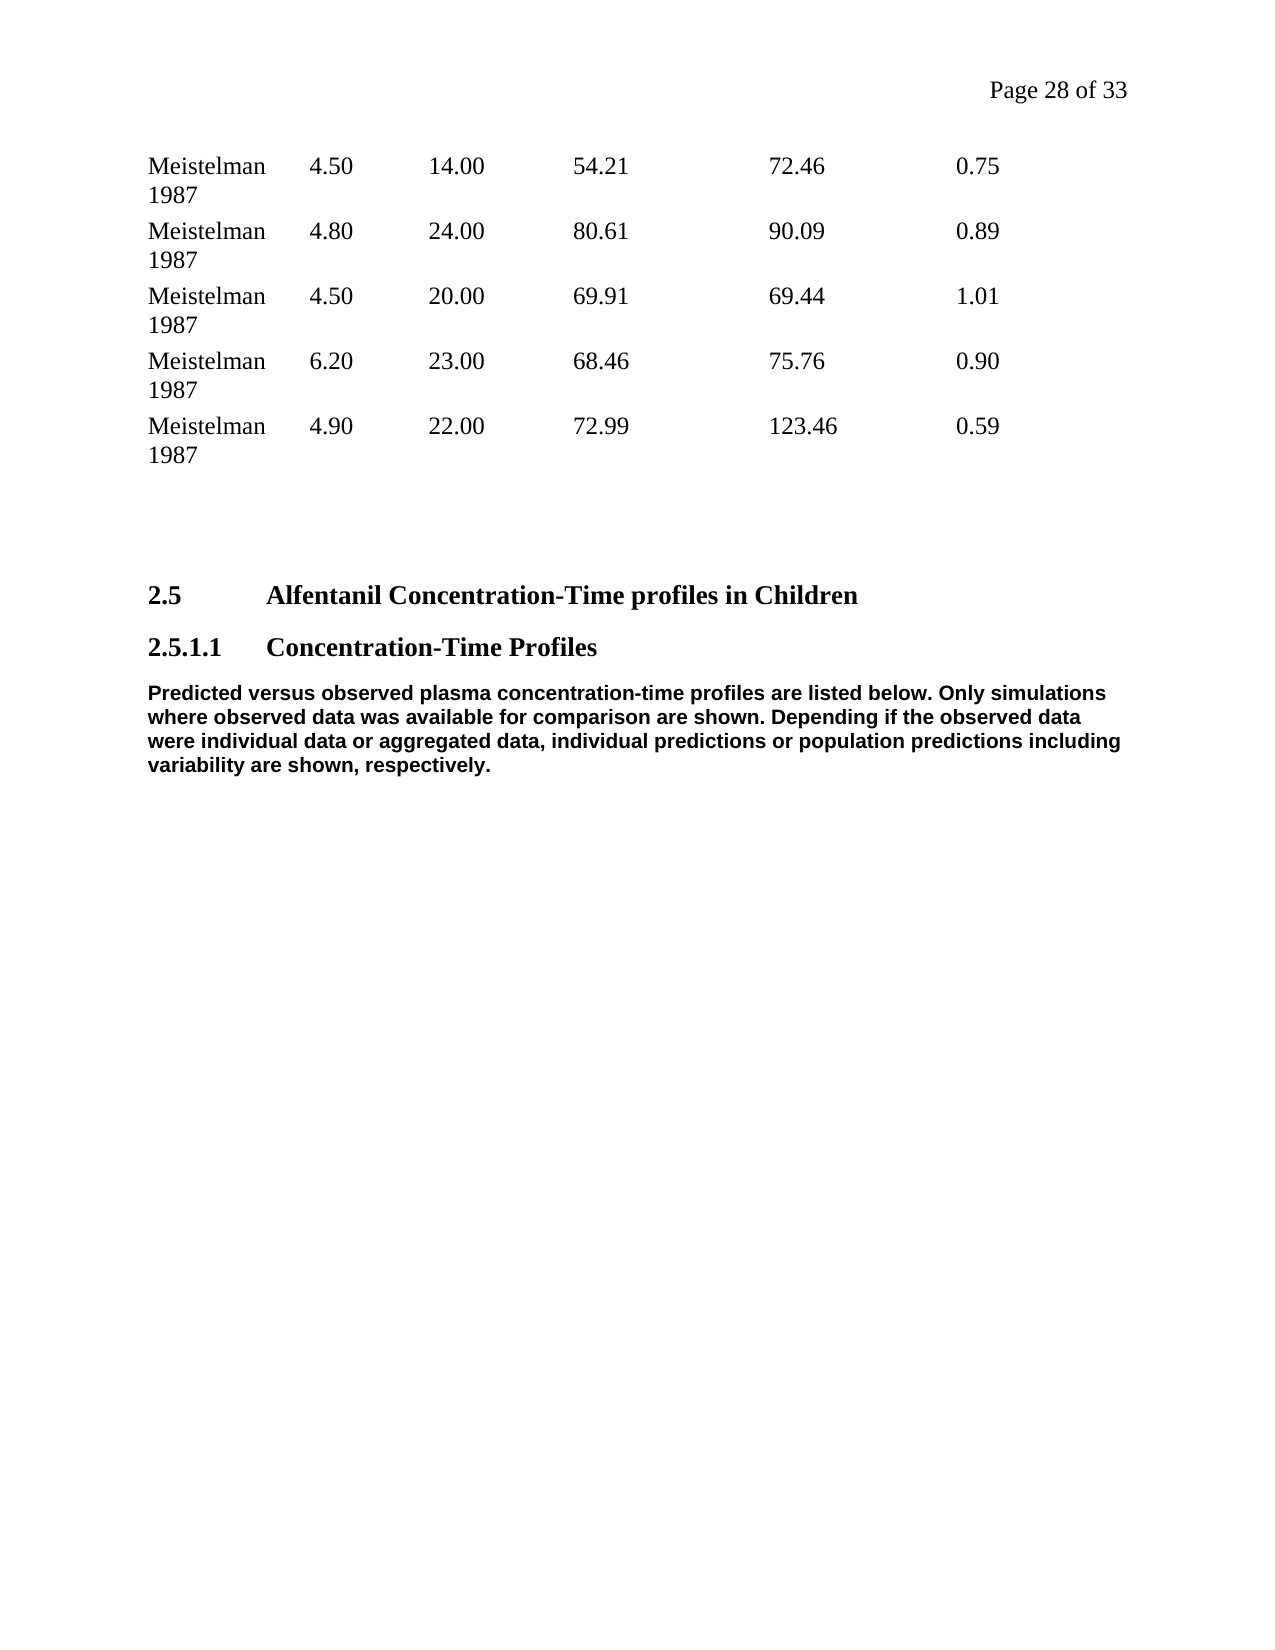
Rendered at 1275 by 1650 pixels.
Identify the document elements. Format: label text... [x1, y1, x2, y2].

text Predicted versus observed plasma concentration-time profiles are listed below. Only simulations where observed data was available for comparison are shown. Depending if the observed data were individual data or aggregated data, individual predictions or population predictions including variability are shown, respectively. [148, 681, 1127, 777]
table_cell 0.59 [945, 408, 1106, 473]
table_cell 69.91 [562, 278, 757, 343]
subtitle Concentration-Time Profiles [148, 631, 1127, 662]
table_cell 6.20 [298, 343, 417, 408]
table_cell Meistelman 1987 [136, 408, 298, 473]
table_cell 4.50 [298, 148, 417, 213]
table_cell Meistelman 1987 [136, 148, 298, 213]
table_cell 23.00 [417, 343, 562, 408]
table_cell 123.46 [757, 408, 944, 473]
table_cell 72.99 [562, 408, 757, 473]
table_cell 68.46 [562, 343, 757, 408]
table_cell 90.09 [757, 213, 944, 278]
table_cell 22.00 [417, 408, 562, 473]
table_cell 4.90 [298, 408, 417, 473]
table_cell 75.76 [757, 343, 944, 408]
table_cell 4.50 [298, 278, 417, 343]
table_cell Meistelman 1987 [136, 278, 298, 343]
table_cell 0.90 [945, 343, 1106, 408]
table_cell 20.00 [417, 278, 562, 343]
table_cell Meistelman 1987 [136, 213, 298, 278]
table_cell 14.00 [417, 148, 562, 213]
table_cell 1.01 [945, 278, 1106, 343]
table_cell 0.89 [945, 213, 1106, 278]
table_cell 80.61 [562, 213, 757, 278]
table_cell 24.00 [417, 213, 562, 278]
table_cell 69.44 [757, 278, 944, 343]
subtitle Alfentanil Concentration-Time profiles in Children [148, 579, 1127, 610]
table_cell Meistelman 1987 [136, 343, 298, 408]
table_cell 0.75 [945, 148, 1106, 213]
table_cell 72.46 [757, 148, 944, 213]
table_cell 54.21 [562, 148, 757, 213]
table_cell 4.80 [298, 213, 417, 278]
